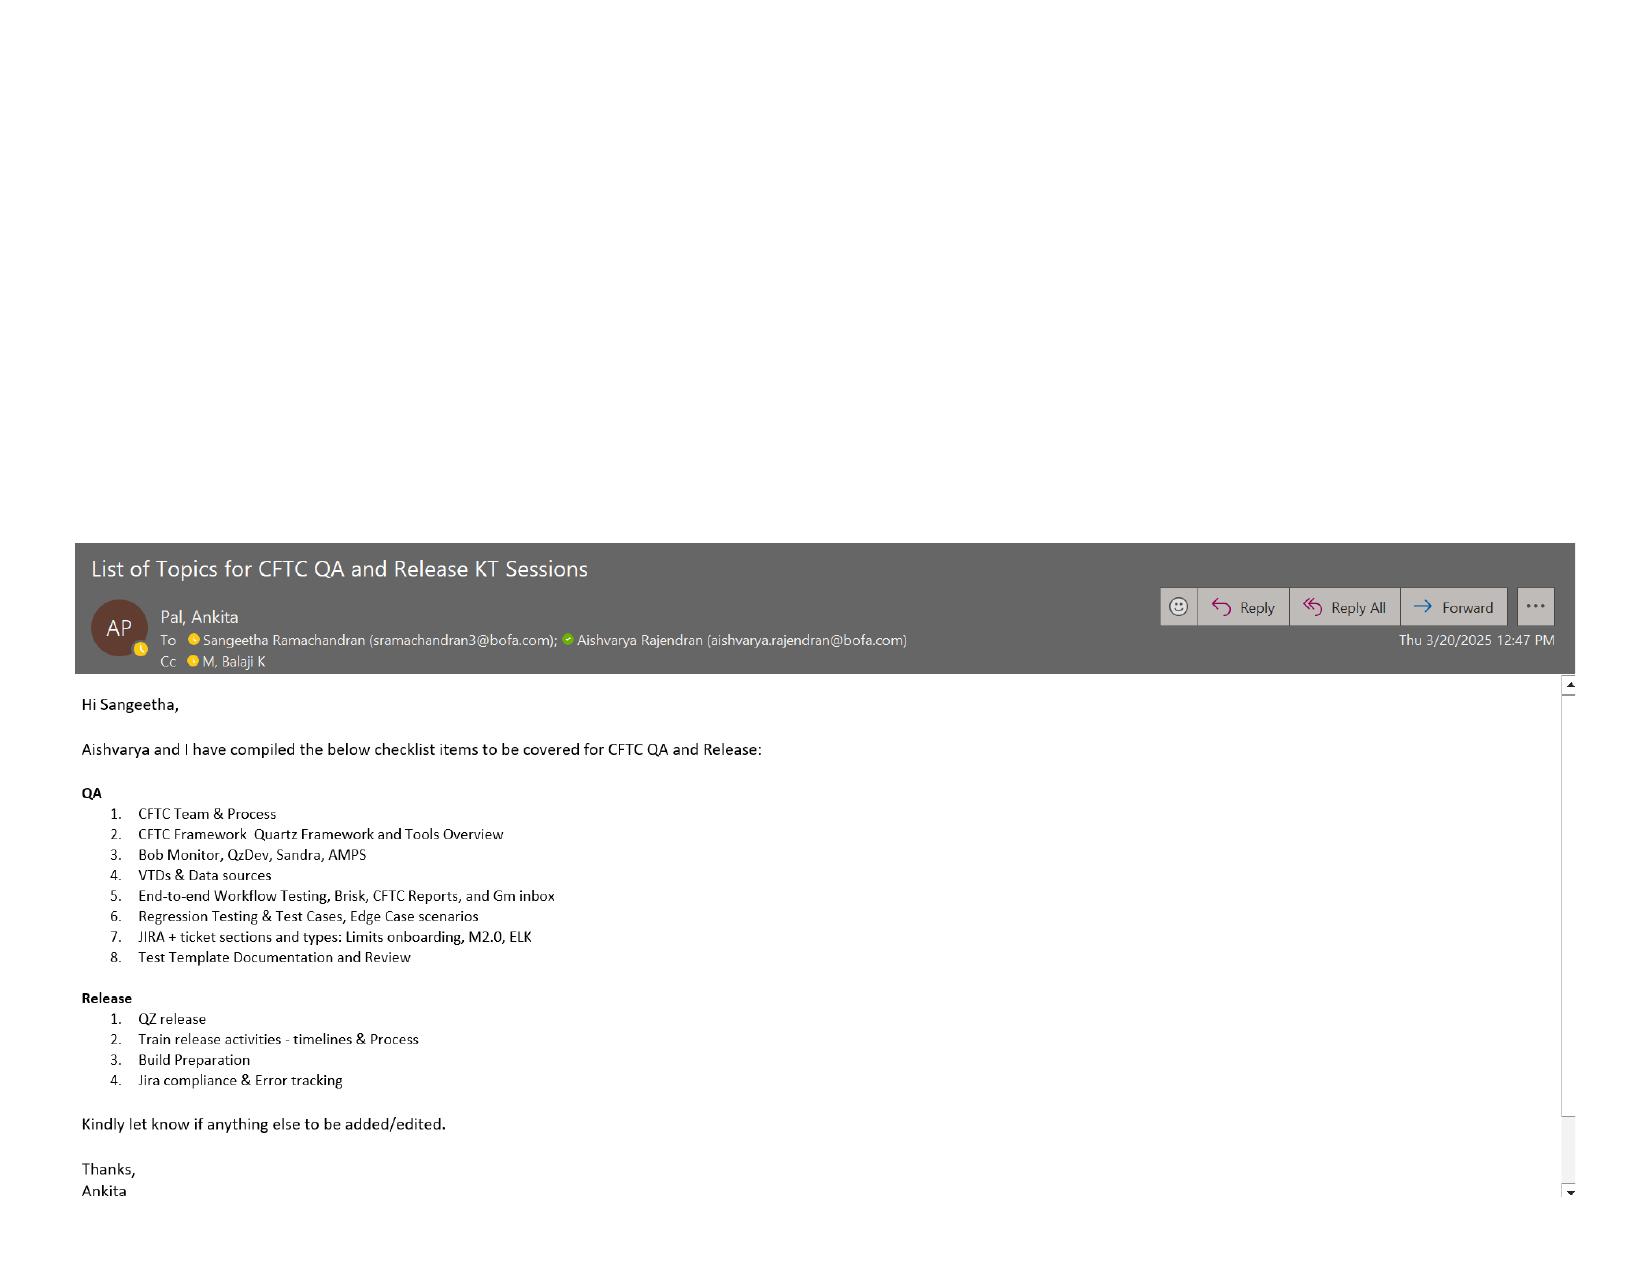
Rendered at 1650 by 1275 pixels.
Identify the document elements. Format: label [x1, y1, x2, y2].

picture [75, 543, 1575, 1197]
